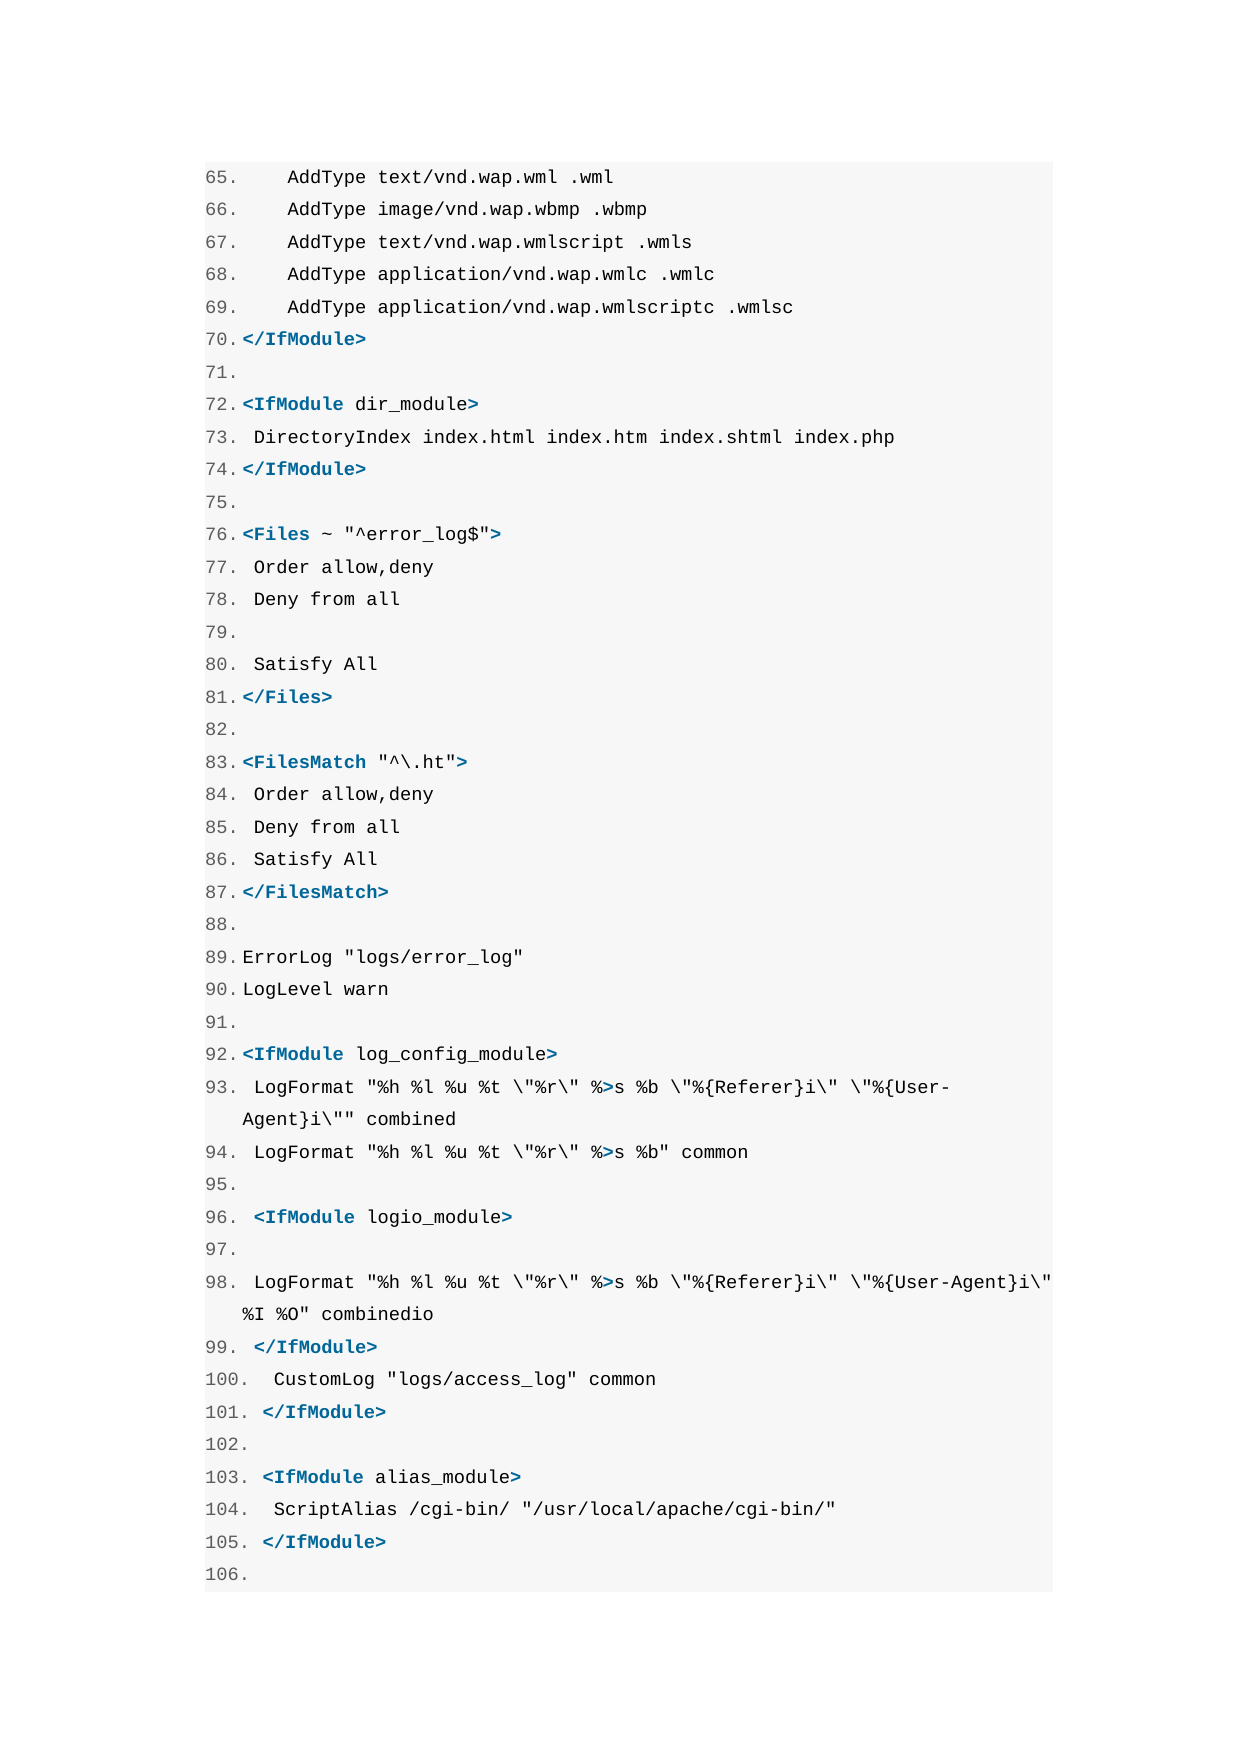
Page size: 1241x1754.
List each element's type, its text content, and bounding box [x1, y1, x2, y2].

list AddType application/vnd.wap.wmlc .wmlc [205, 259, 1053, 292]
list LogLevel warn [205, 974, 1053, 1007]
list CustomLog "logs/access_log" common [205, 1364, 1053, 1397]
list <IfModule log_config_module> [205, 1039, 1053, 1072]
list </FilesMatch> [205, 877, 1053, 909]
list LogFormat "%h %l %u %t \"%r\" %>s %b \"%{Referer}i\" \"%{User-Agent}i\" %I %O" combinedio [205, 1267, 1053, 1332]
list <Files ~ "^error_log$"> [205, 519, 1053, 552]
list </IfModule> [205, 1527, 1053, 1559]
list <IfModule logio_module> [205, 1202, 1053, 1234]
list </IfModule> [205, 1397, 1053, 1429]
list Deny from all [205, 584, 1053, 617]
list ErrorLog "logs/error_log" [205, 942, 1053, 974]
list </Files> [205, 682, 1053, 714]
list <IfModule alias_module> [205, 1462, 1053, 1494]
list AddType text/vnd.wap.wml .wml [205, 162, 1053, 194]
list Satisfy All [205, 844, 1053, 877]
list <IfModule dir_module> [205, 389, 1053, 422]
list AddType text/vnd.wap.wmlscript .wmls [205, 227, 1053, 259]
list </IfModule> [205, 324, 1053, 357]
list ScriptAlias /cgi-bin/ "/usr/local/apache/cgi-bin/" [205, 1494, 1053, 1527]
list LogFormat "%h %l %u %t \"%r\" %>s %b \"%{Referer}i\" \"%{User-Agent}i\"" combined [205, 1072, 1053, 1137]
list Order allow,deny [205, 552, 1053, 584]
list DirectoryIndex index.html index.htm index.shtml index.php [205, 422, 1053, 454]
list LogFormat "%h %l %u %t \"%r\" %>s %b" common [205, 1137, 1053, 1169]
list </IfModule> [205, 1332, 1053, 1364]
list Order allow,deny [205, 779, 1053, 812]
list AddType application/vnd.wap.wmlscriptc .wmlsc [205, 292, 1053, 324]
list Deny from all [205, 812, 1053, 844]
list Satisfy All [205, 649, 1053, 682]
list AddType image/vnd.wap.wbmp .wbmp [205, 194, 1053, 227]
list </IfModule> [205, 454, 1053, 487]
list <FilesMatch "^\.ht"> [205, 747, 1053, 779]
